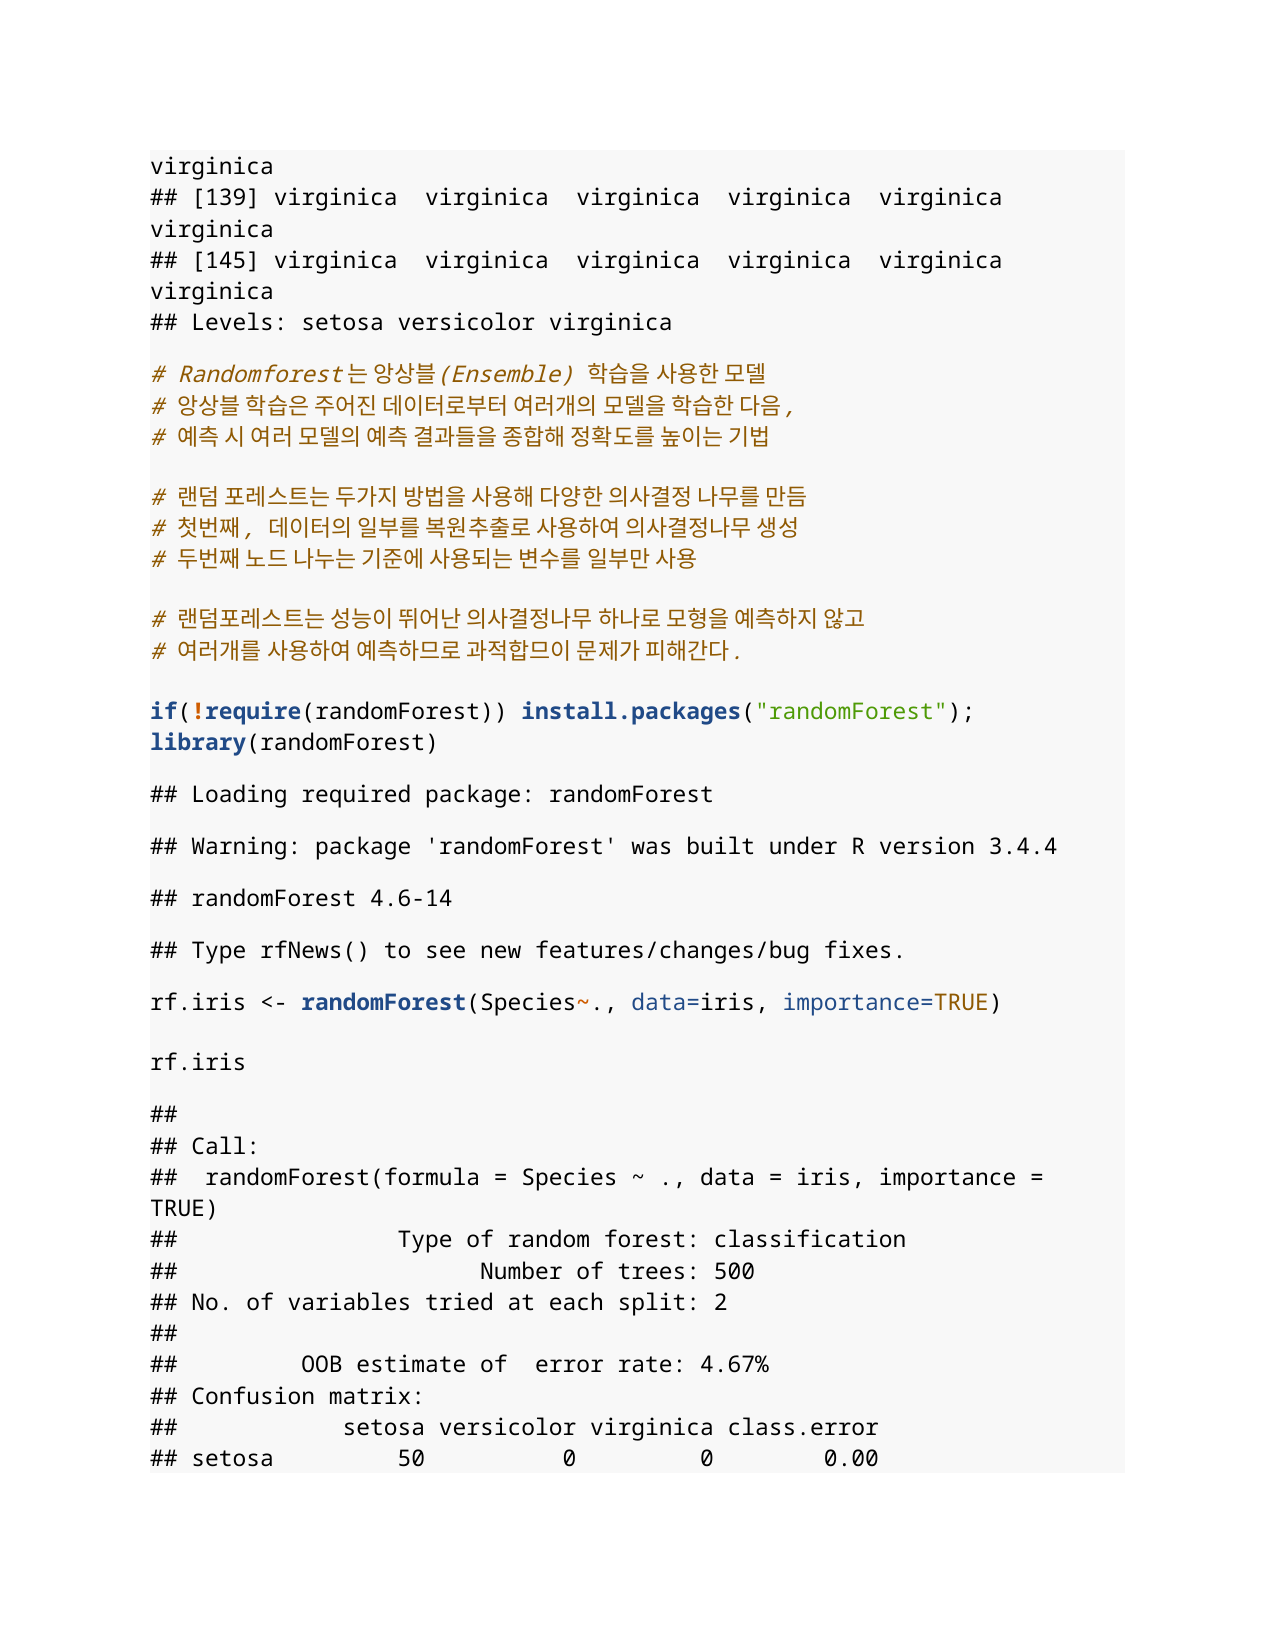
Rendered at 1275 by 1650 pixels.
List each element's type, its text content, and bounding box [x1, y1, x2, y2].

text ## Type rfNews() to see new features/changes/bug fixes. [150, 934, 1125, 965]
text ## Warning: package 'randomForest' was built under R version 3.4.4 [150, 830, 1125, 861]
text rf.iris <- randomForest(Species~., data=iris, importance=TRUE) rf.iris [150, 986, 1125, 1077]
text ## randomForest 4.6-14 [150, 882, 1125, 913]
text ## Loading required package: randomForest [150, 778, 1125, 809]
text # Randomforest는 앙상블(Ensemble) 학습을 사용한 모델 # 앙상블 학습은 주어진 데이터로부터 여러개의 모델을 학습한 다음, # 예측 시 여러 모델의 예측 결과들을 종합해 정확도를 높이는 기법 # 랜덤 포레스트는 두가지 방법을 사용해 다양한 의사결정 나무를 만듬 # 첫번째, 데이터의 일부를 복원추출로 사용하여 의사결정나무 생성 # 두번째 노드 나누는 기준에 사용되는 변수를 일부만 사용 # 랜덤포레스트는 성능이 뛰어난 의사결정나무 하나로 모형을 예측하지 않고 # 여러개를 사용하여 예측하므로 과적합므이 문제가 피해간다. if(!require(randomForest)) install.packages("randomForest"); library(randomForest) [150, 358, 1125, 757]
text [150, 150, 1125, 337]
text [150, 1098, 1125, 1473]
